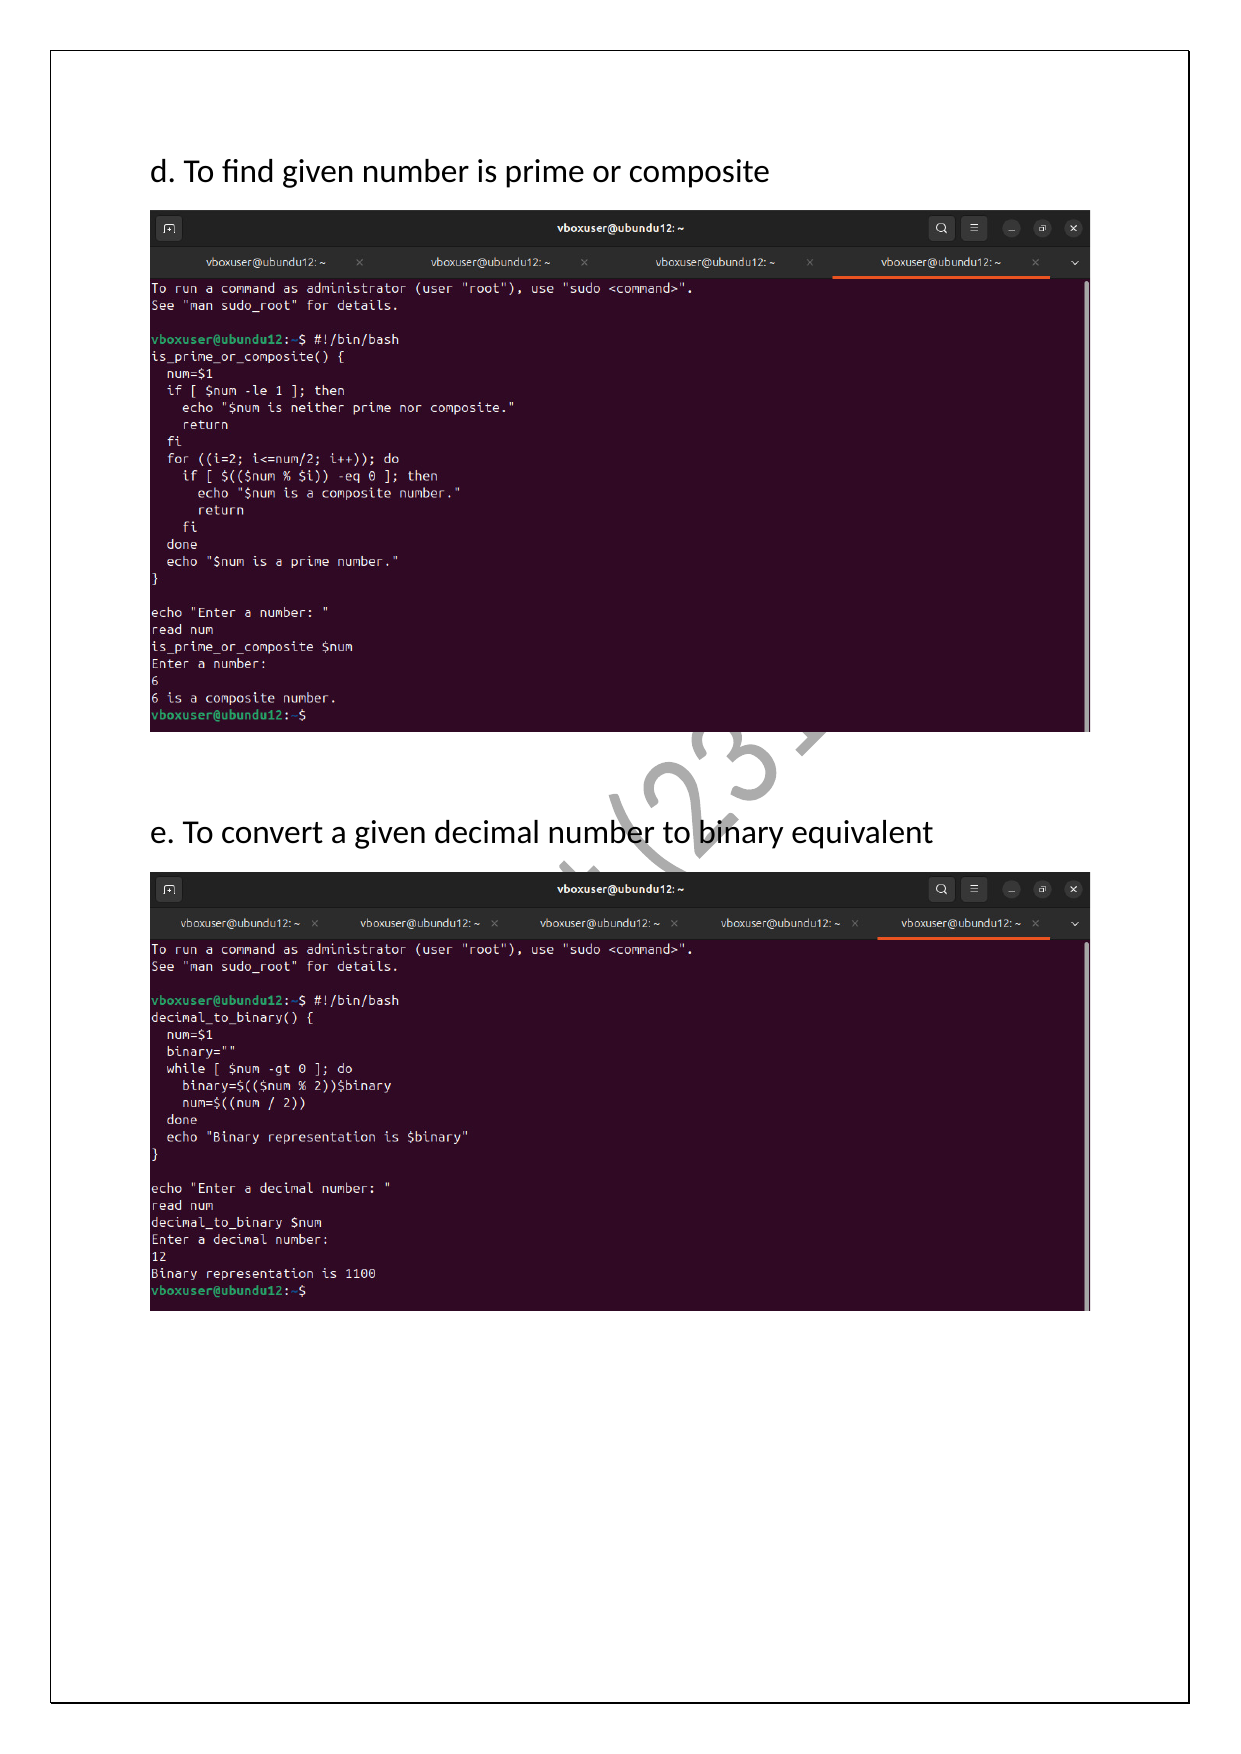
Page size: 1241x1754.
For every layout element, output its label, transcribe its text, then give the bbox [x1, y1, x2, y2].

picture [150, 210, 1091, 732]
picture [150, 872, 1091, 1311]
text d. To find given number is prime or composite [150, 150, 1089, 191]
text e. To convert a given decimal number to binary equivalent [150, 811, 1089, 852]
